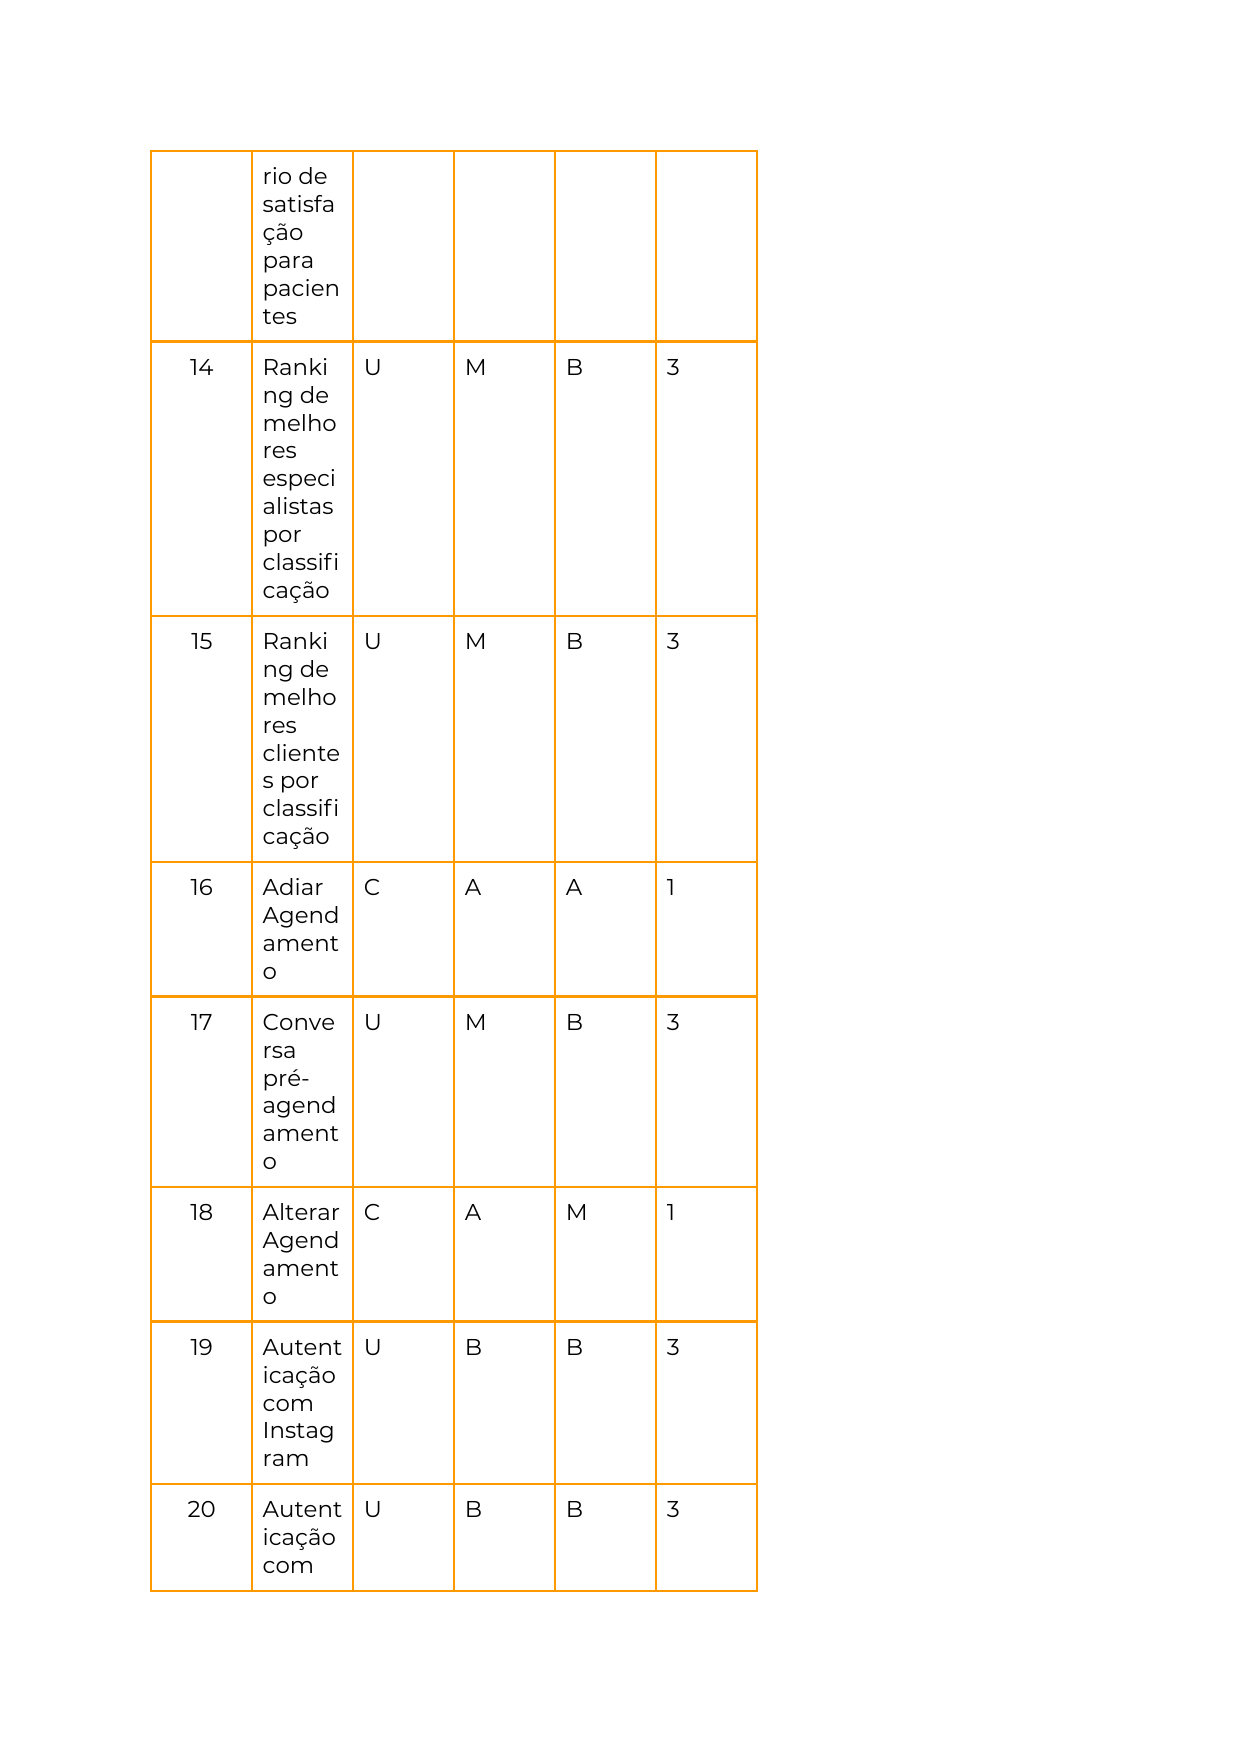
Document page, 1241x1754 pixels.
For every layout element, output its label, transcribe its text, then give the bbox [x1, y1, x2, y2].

table_cell 1 [657, 1188, 756, 1320]
table_cell Ranking de melhores clientes por classificação [253, 617, 352, 861]
table_cell Ranking de melhores especialistas por classificação [253, 343, 352, 614]
table_cell M [455, 617, 554, 861]
table_cell A [455, 863, 554, 995]
table_cell 20 [152, 1485, 251, 1589]
table_cell M [556, 1188, 655, 1320]
table_cell B [455, 1485, 554, 1589]
table_cell B [556, 1485, 655, 1589]
table_cell M [455, 343, 554, 614]
table_cell Alterar Agendamento [253, 1188, 352, 1320]
table_cell B [455, 152, 554, 340]
table_cell Conversa pré-agendamento [253, 998, 352, 1186]
table_cell 3 [657, 1323, 756, 1483]
table_cell 3 [657, 617, 756, 861]
table_cell 3 [657, 998, 756, 1186]
table_cell U [354, 343, 453, 614]
table_cell C [354, 863, 453, 995]
table_cell U [354, 1323, 453, 1483]
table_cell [253, 1485, 352, 1589]
table_cell B [556, 343, 655, 614]
table_cell B [556, 1323, 655, 1483]
table_cell B [556, 998, 655, 1186]
table_cell B [556, 152, 655, 340]
table_cell Adiar Agendamento [253, 863, 352, 995]
table_cell A [556, 863, 655, 995]
table_cell B [455, 1323, 554, 1483]
table_cell 14 [152, 343, 251, 614]
table_cell U [354, 1485, 453, 1589]
table_cell 3 [657, 343, 756, 614]
table_cell B [556, 617, 655, 861]
table_cell 2 [657, 152, 756, 340]
table_cell 3 [657, 1485, 756, 1589]
table_cell 17 [152, 998, 251, 1186]
table_cell A [455, 1188, 554, 1320]
table_cell U [354, 152, 453, 340]
table_cell 18 [152, 1188, 251, 1320]
table_cell 13 [152, 152, 251, 340]
table_cell 1 [657, 863, 756, 995]
table_cell 19 [152, 1323, 251, 1483]
table_cell M [455, 998, 554, 1186]
table_cell 15 [152, 617, 251, 861]
table_cell C [354, 1188, 453, 1320]
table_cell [253, 152, 352, 340]
table_cell 16 [152, 863, 251, 995]
table_cell Autenticação com Instagram [253, 1323, 352, 1483]
table_cell U [354, 998, 453, 1186]
table_cell U [354, 617, 453, 861]
